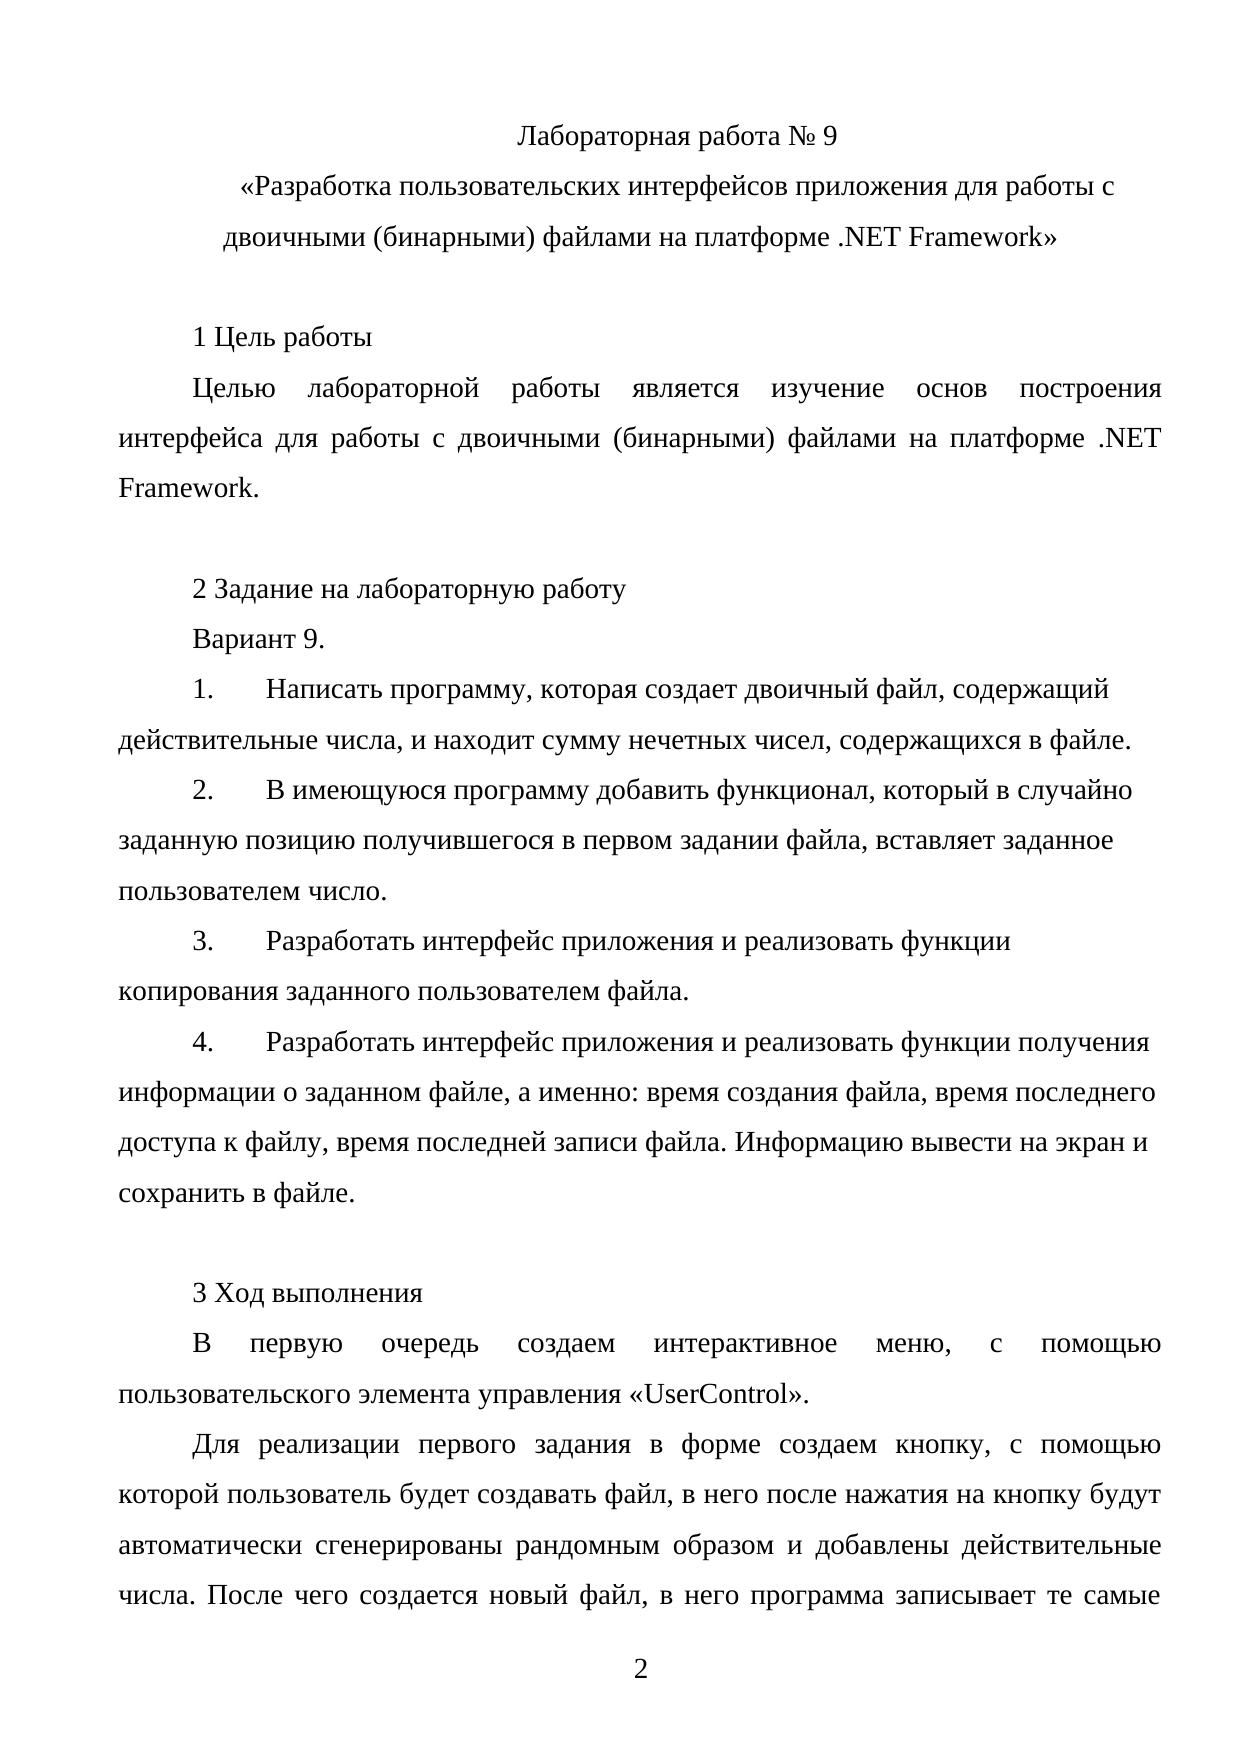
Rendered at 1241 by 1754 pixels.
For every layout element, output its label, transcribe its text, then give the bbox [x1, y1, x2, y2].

text «Разработка пользовательских интерфейсов приложения для работы с двоичными (бинарными) файлами на платформе .NET Framework» [118, 168, 1162, 252]
list В имеющуюся программу добавить функционал, который в случайно заданную позицию получившегося в первом задании файла, вставляет заданное пользователем число. [118, 772, 1162, 906]
list Написать программу, которая создает двоичный файл, содержащий действительные числа, и находит сумму нечетных чисел, содержащихся в файле. [118, 672, 1162, 755]
list Разработать интерфейс приложения и реализовать функции получения информации о заданном файле, а именно: время создания файла, время последнего доступа к файлу, время последней записи файла. Информацию вывести на экран и сохранить в файле. [118, 1024, 1162, 1208]
text 3 Ход выполнения [118, 1275, 1162, 1309]
text Лабораторная работа № 9 [118, 118, 1162, 152]
text 2 Задание на лабораторную работу [118, 571, 1162, 604]
text Вариант 9. [118, 621, 1162, 655]
list Разработать интерфейс приложения и реализовать функции копирования заданного пользователем файла. [118, 923, 1162, 1007]
text 1 Цель работы [118, 319, 1162, 353]
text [118, 1426, 1162, 1611]
text Целью лабораторной работы является изучение основ построения интерфейса для работы с двоичными (бинарными) файлами на платформе .NET Framework. [118, 370, 1162, 504]
text В первую очередь создаем интерактивное меню, с помощью пользовательского элемента управления «UserControl». [118, 1326, 1162, 1409]
